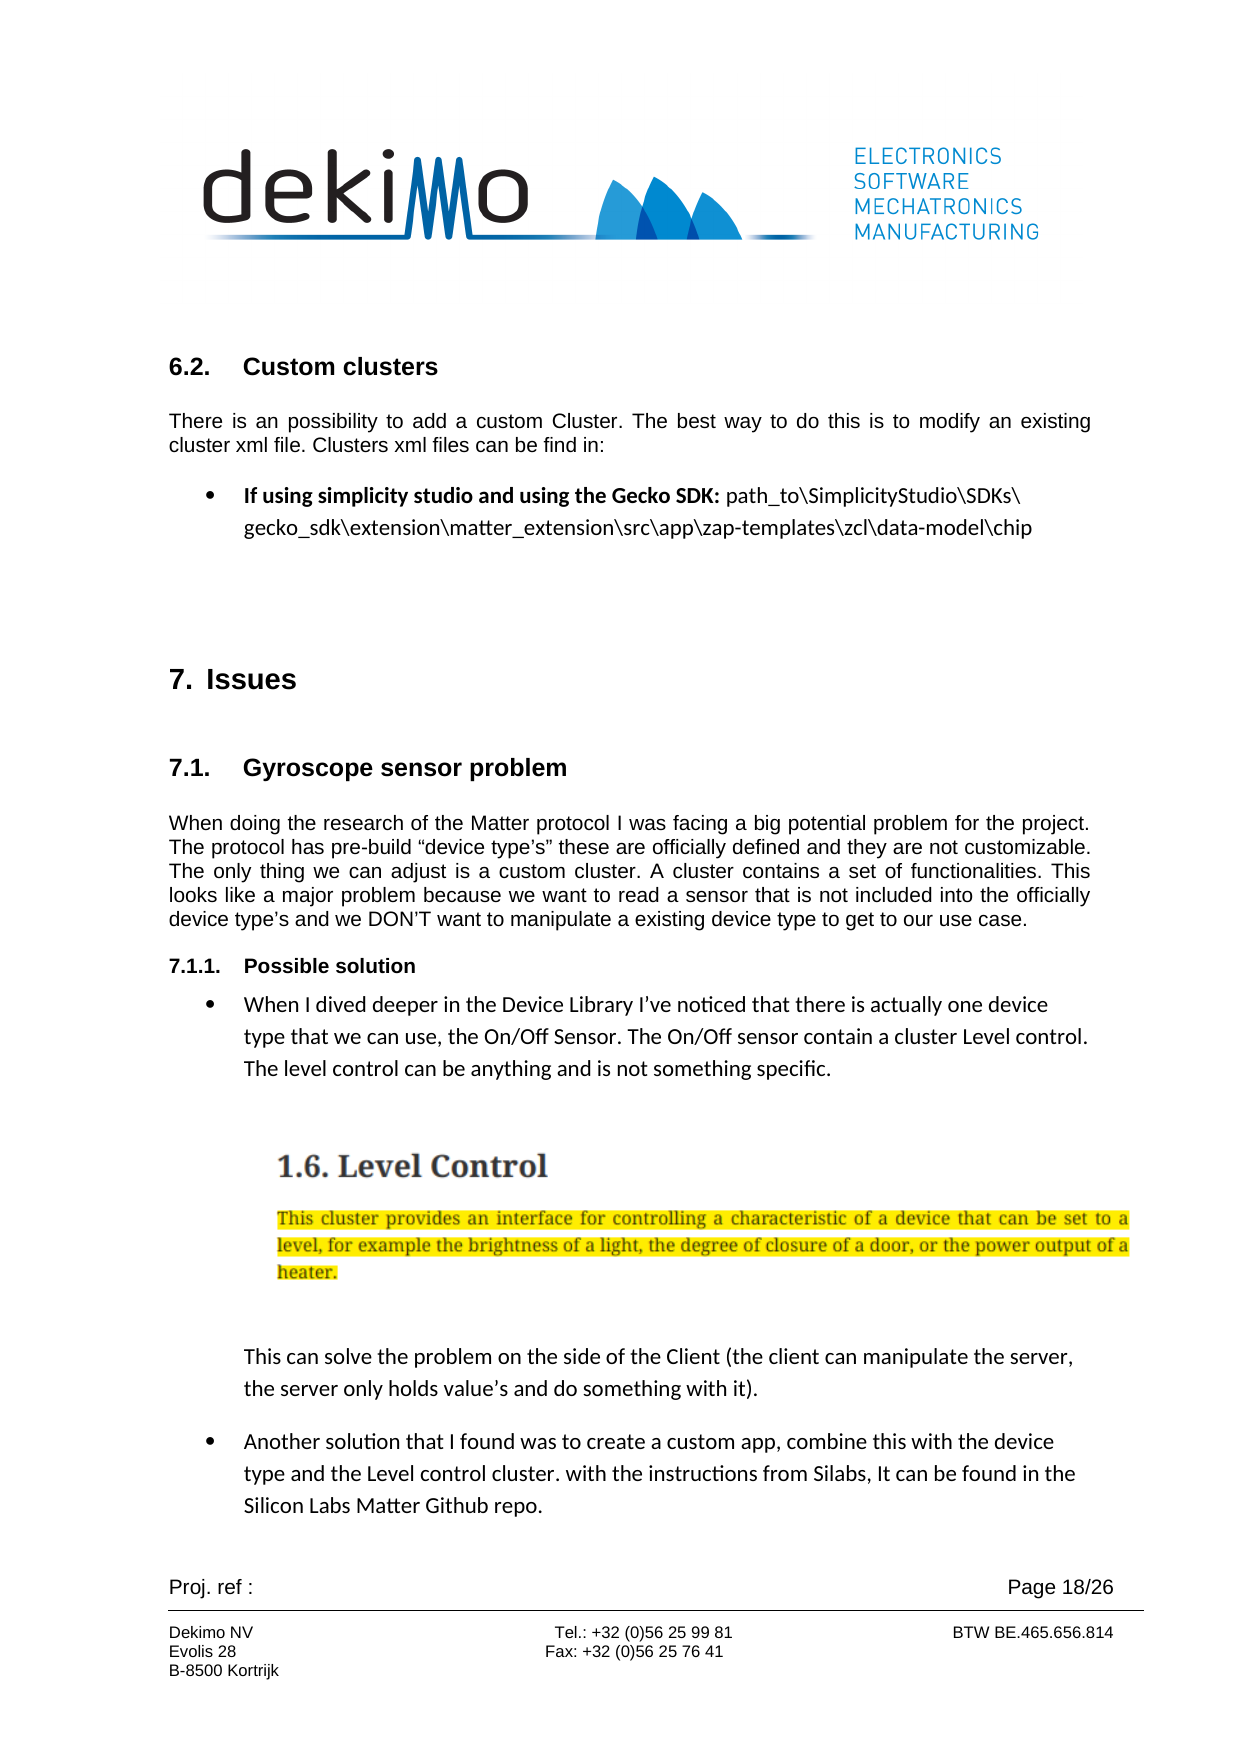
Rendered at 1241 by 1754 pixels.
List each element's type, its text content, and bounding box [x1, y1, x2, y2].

subtitle Gyroscope sensor problem [169, 753, 1093, 782]
list This can solve the problem on the side of the Client (the client can manipulate the server, the server only holds value’s and do something with it). [244, 1342, 1093, 1402]
list Another solution that I found was to create a custom app, combine this with the device type and the Level control cluster. with the instructions from Silabs, It can be found in the Silicon Labs Matter Github repo. [206, 1427, 1093, 1520]
list If using simplicity studio and using the Gecko SDK: path_to\SimplicityStudio\SDKs\gecko_sdk\extension\matter_extension\src\app\zap-templates\zcl\data-model\chip [206, 481, 1093, 541]
text When doing the research of the Matter protocol I was facing a big potential problem for the project. The protocol has pre-build “device type’s” these are officially defined and they are not customizable. The only thing we can adjust is a custom cluster. A cluster contains a set of functionalities. This looks like a major problem because we want to read a sensor that is not included into the officially device type’s and we DON’T want to manipulate a existing device type to get to our use case. [169, 811, 1093, 930]
list When I dived deeper in the Device Library I’ve noticed that there is actually one device type that we can use, the On/Off Sensor. The On/Off sensor contain a cluster Level control. The level control can be anything and is not something specific. [206, 990, 1093, 1083]
picture [243, 1131, 1168, 1317]
subtitle Custom clusters [169, 352, 1093, 380]
text There is an possibility to add a custom Cluster. The best way to do this is to modify an existing cluster xml file. Clusters xml files can be find in: [169, 409, 1093, 457]
subtitle Possible solution [169, 954, 1093, 978]
picture [159, 73, 1083, 304]
subtitle Issues [169, 662, 1093, 696]
